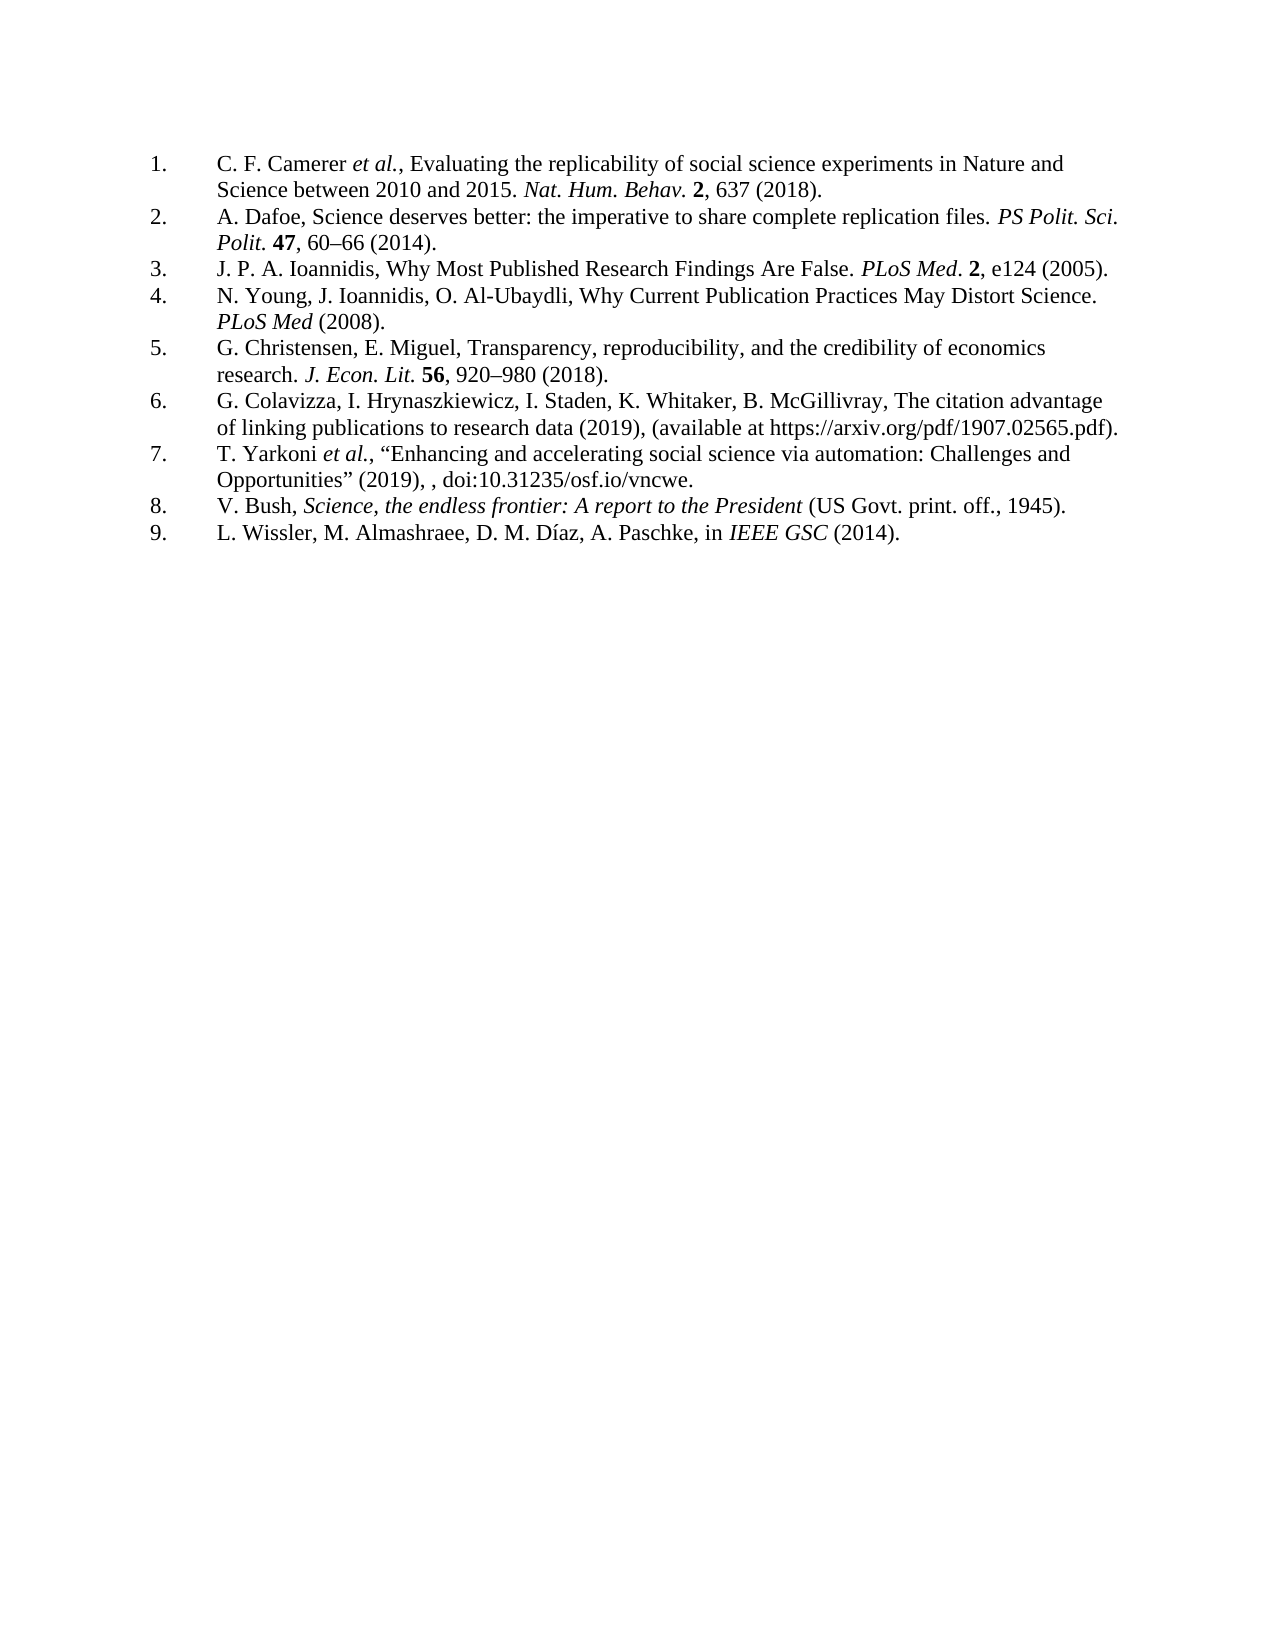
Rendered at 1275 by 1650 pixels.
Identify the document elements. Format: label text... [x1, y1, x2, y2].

text 6. G. Colavizza, I. Hrynaszkiewicz, I. Staden, K. Whitaker, B. McGillivray, The citation advantage of linking publications to research data (2019), (available at https://arxiv.org/pdf/1907.02565.pdf). [150, 387, 1125, 440]
text 3. J. P. A. Ioannidis, Why Most Published Research Findings Are False. PLoS Med. 2, e124 (2005). [150, 255, 1125, 282]
text 7. T. Yarkoni et al., “Enhancing and accelerating social science via automation: Challenges and Opportunities” (2019), , doi:10.31235/osf.io/vncwe. [150, 440, 1125, 493]
text 9. L. Wissler, M. Almashraee, D. M. Díaz, A. Paschke, in IEEE GSC (2014). [150, 519, 1125, 545]
text 5. G. Christensen, E. Miguel, Transparency, reproducibility, and the credibility of economics research. J. Econ. Lit. 56, 920–980 (2018). [150, 334, 1125, 387]
text 2. A. Dafoe, Science deserves better: the imperative to share complete replication files. PS Polit. Sci. Polit. 47, 60–66 (2014). [150, 203, 1125, 255]
text 4. N. Young, J. Ioannidis, O. Al-Ubaydli, Why Current Publication Practices May Distort Science. PLoS Med (2008). [150, 282, 1125, 334]
text 8. V. Bush, Science, the endless frontier: A report to the President (US Govt. print. off., 1945). [150, 493, 1125, 519]
text 1. C. F. Camerer et al., Evaluating the replicability of social science experiments in Nature and Science between 2010 and 2015. Nat. Hum. Behav. 2, 637 (2018). [150, 150, 1125, 203]
